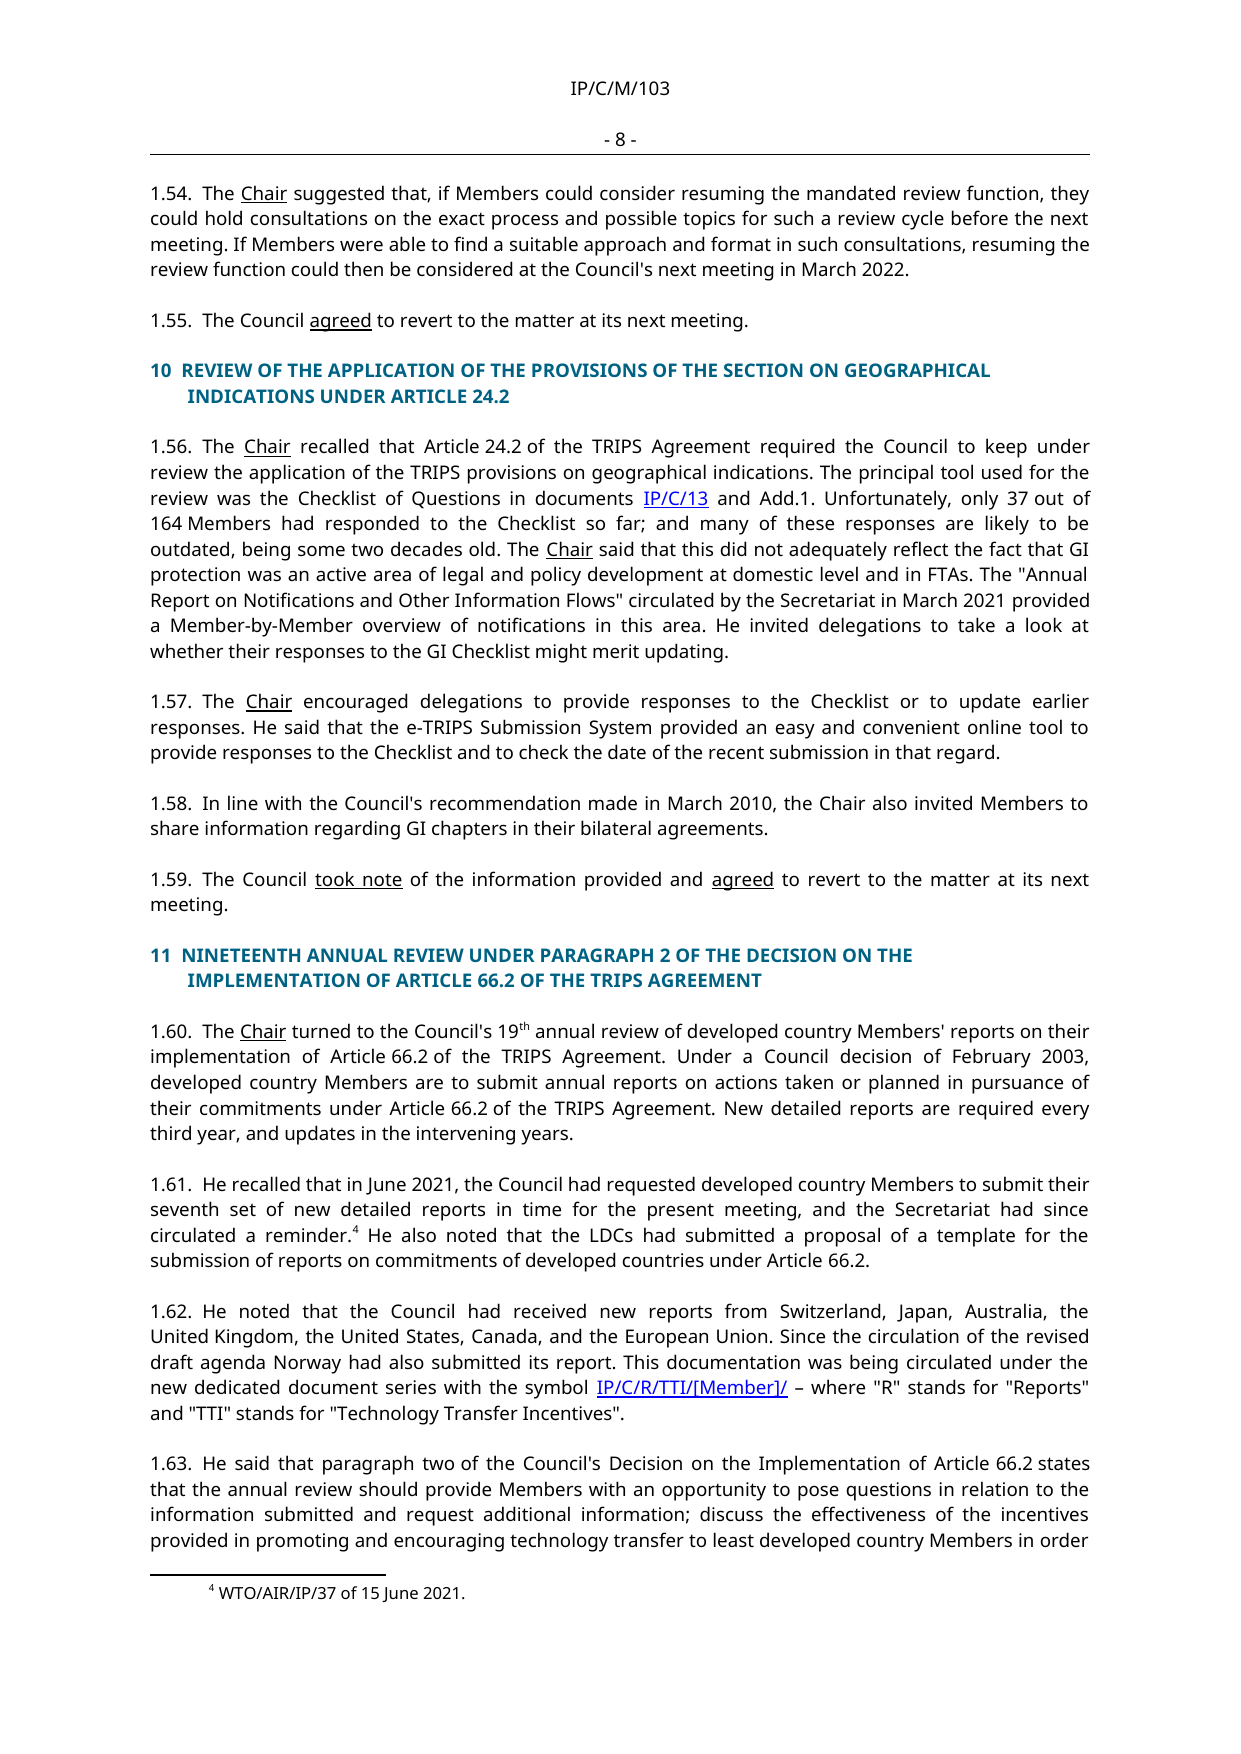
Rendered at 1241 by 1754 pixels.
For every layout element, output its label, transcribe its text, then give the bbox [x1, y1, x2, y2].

text The Chair turned to the Council's 19th annual review of developed country Members' reports on their implementation of Article 66.2 of the TRIPS Agreement. Under a Council decision of February 2003, developed country Members are to submit annual reports on actions taken or planned in pursuance of their commitments under Article 66.2 of the TRIPS Agreement. New detailed reports are required every third year, and updates in the intervening years. [150, 1018, 1090, 1146]
subtitle REVIEW OF THE APPLICATION OF THE PROVISIONS OF THE SECTION ON GEOGRAPHICAL INDICATIONS UNDER ARTICLE 24.2 [150, 358, 1090, 409]
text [150, 1451, 1090, 1553]
text In line with the Council's recommendation made in March 2010, the Chair also invited Members to share information regarding GI chapters in their bilateral agreements. [150, 790, 1090, 841]
text The Council agreed to revert to the matter at its next meeting. [150, 307, 1090, 333]
subtitle NINETEENTH ANNUAL REVIEW UNDER PARAGRAPH 2 OF THE DECISION ON THE IMPLEMENTATION OF ARTICLE 66.2 OF THE TRIPS AGREEMENT [150, 942, 1090, 993]
text The Chair encouraged delegations to provide responses to the Checklist or to update earlier responses. He said that the e-TRIPS Submission System provided an easy and convenient online tool to provide responses to the Checklist and to check the date of the recent submission in that regard. [150, 688, 1090, 765]
text He noted that the Council had received new reports from Switzerland, Japan, Australia, the United Kingdom, the United States, Canada, and the European Union. Since the circulation of the revised draft agenda Norway had also submitted its report. This documentation was being circulated under the new dedicated document series with the symbol IP/C/R/TTI/[Member]/ – where "R" stands for "Reports" and "TTI" stands for "Technology Transfer Incentives". [150, 1298, 1090, 1426]
text The Chair recalled that Article 24.2 of the TRIPS Agreement required the Council to keep under review the application of the TRIPS provisions on geographical indications. The principal tool used for the review was the Checklist of Questions in documents IP/C/13 and Add.1. Unfortunately, only 37 out of 164 Members had responded to the Checklist so far; and many of these responses are likely to be outdated, being some two decades old. The Chair said that this did not adequately reflect the fact that GI protection was an active area of legal and policy development at domestic level and in FTAs. The "Annual Report on Notifications and Other Information Flows" circulated by the Secretariat in March 2021 provided a Member-by-Member overview of notifications in this area. He invited delegations to take a look at whether their responses to the GI Checklist might merit updating. [150, 434, 1090, 663]
text The Council took note of the information provided and agreed to revert to the matter at its next meeting. [150, 866, 1090, 917]
text The Chair suggested that, if Members could consider resuming the mandated review function, they could hold consultations on the exact process and possible topics for such a review cycle before the next meeting. If Members were able to find a suitable approach and format in such consultations, resuming the review function could then be considered at the Council's next meeting in March 2022. [150, 180, 1090, 282]
text He recalled that in June 2021, the Council had requested developed country Members to submit their seventh set of new detailed reports in time for the present meeting, and the Secretariat had since circulated a reminder. He also noted that the LDCs had submitted a proposal of a template for the submission of reports on commitments of developed countries under Article 66.2. [150, 1171, 1090, 1273]
